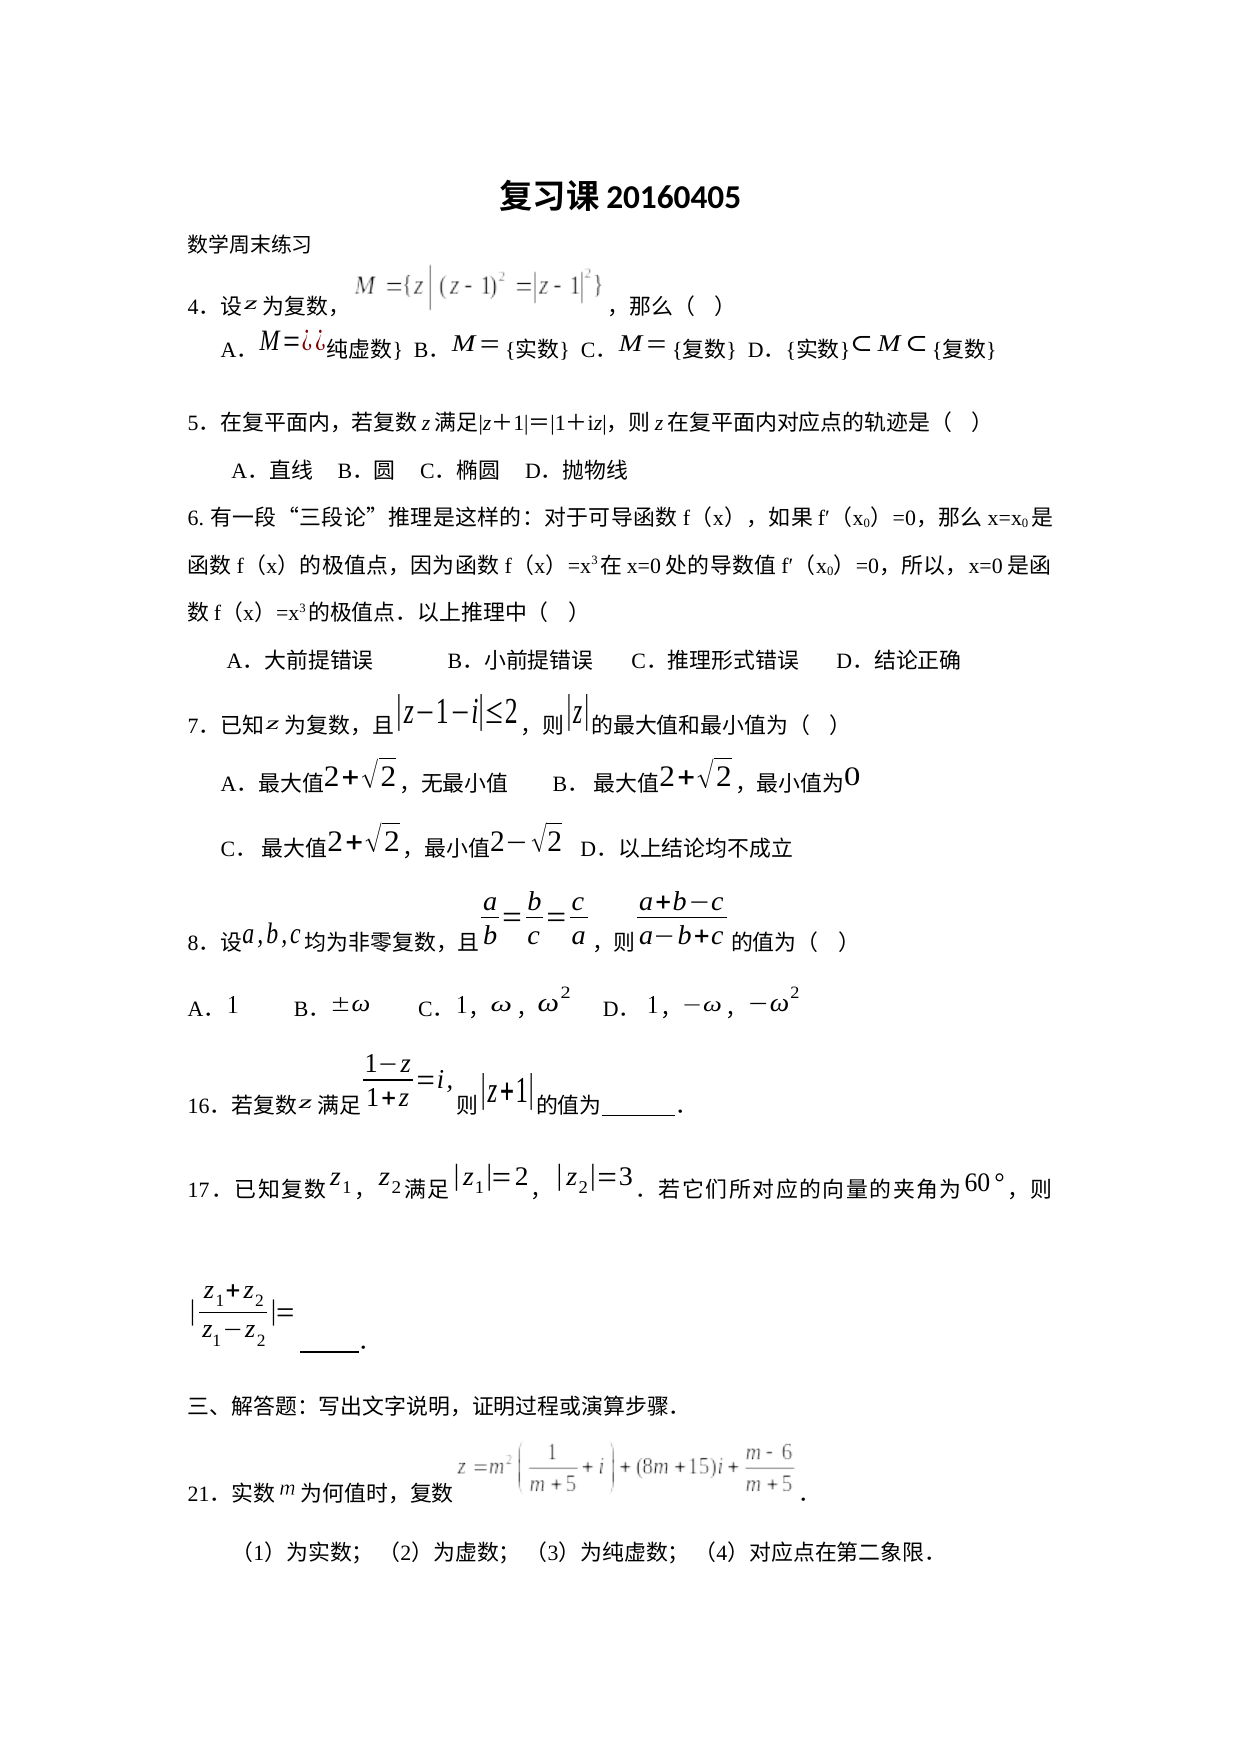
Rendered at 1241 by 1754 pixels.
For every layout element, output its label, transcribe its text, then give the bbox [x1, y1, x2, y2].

text 4．设为复数，，那么（ ） [187, 259, 1053, 324]
text 复习课20160405 [187, 162, 1053, 227]
text C． 最大值，最小值 D．以上结论均不成立 [187, 821, 1053, 886]
text 8．设均为非零复数，且，则的值为（ ） [187, 886, 1053, 984]
text 21．实数为何值时，复数． [187, 1437, 1053, 1534]
text 17．已知复数，满足，．若它们所对应的向量的夹角为，则 ． [187, 1162, 1053, 1373]
text 数学周末练习 [187, 227, 1053, 259]
text 三、解答题：写出文字说明，证明过程或演算步骤． [187, 1389, 1053, 1421]
text 7．已知为复数，且，则的最大值和最小值为（ ） [187, 691, 1053, 756]
text A．纯虚数} B．{实数} C．{复数} D．{实数}{复数} [187, 324, 1053, 389]
text （1）为实数； （2）为虚数； （3）为纯虚数； （4）对应点在第二象限． [187, 1534, 1053, 1567]
text A． B． C．，， D． ，， [187, 984, 1053, 1049]
text 6. 有一段“三段论”推理是这样的：对于可导函数f（x），如果f′（x0）=0，那么x=x0是函数f（x）的极值点，因为函数f（x）=x3在x=0处的导数值f′（x0）=0，所以，x=0是函数f（x）=x3的极值点．以上推理中（ ） [187, 500, 1053, 627]
text A．直线 B．圆 C．椭圆 D．抛物线 [187, 453, 1053, 484]
text A．大前提错误 B．小前提错误 C．推理形式错误 D．结论正确 [187, 643, 1053, 675]
text A．最大值，无最小值 B． 最大值，最小值为 [187, 756, 1053, 821]
text 5．在复平面内，若复数z满足|z＋1|＝|1＋iz|，则z在复平面内对应点的轨迹是（ ） [187, 405, 1053, 437]
text 16．若复数满足则的值为 ． [187, 1049, 1053, 1146]
